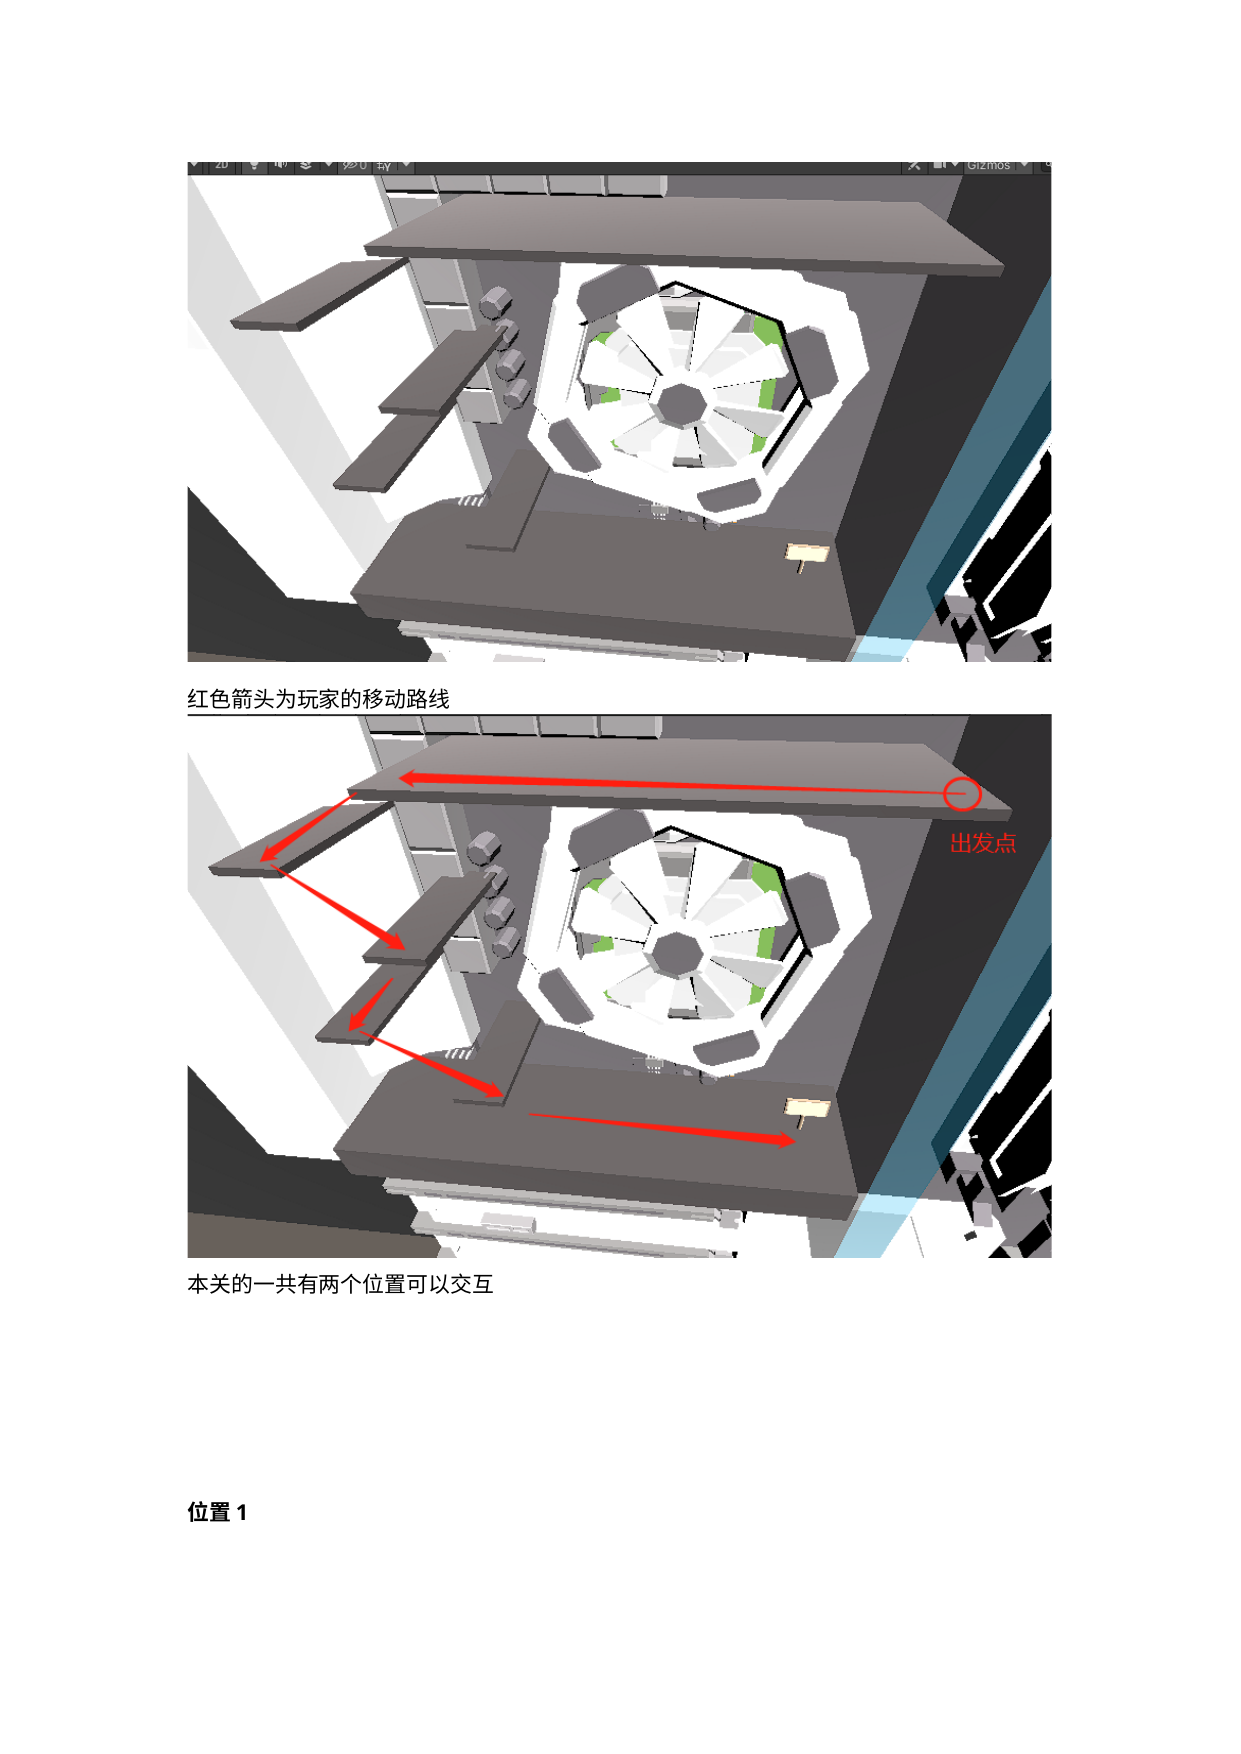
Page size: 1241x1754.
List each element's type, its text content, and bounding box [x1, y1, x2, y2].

text 位置1 [187, 1494, 1053, 1527]
picture [187, 162, 1052, 662]
text 红色箭头为玩家的移动路线 [187, 682, 1053, 714]
text 本关的一共有两个位置可以交互 [187, 1267, 1053, 1299]
picture [187, 714, 1052, 1258]
